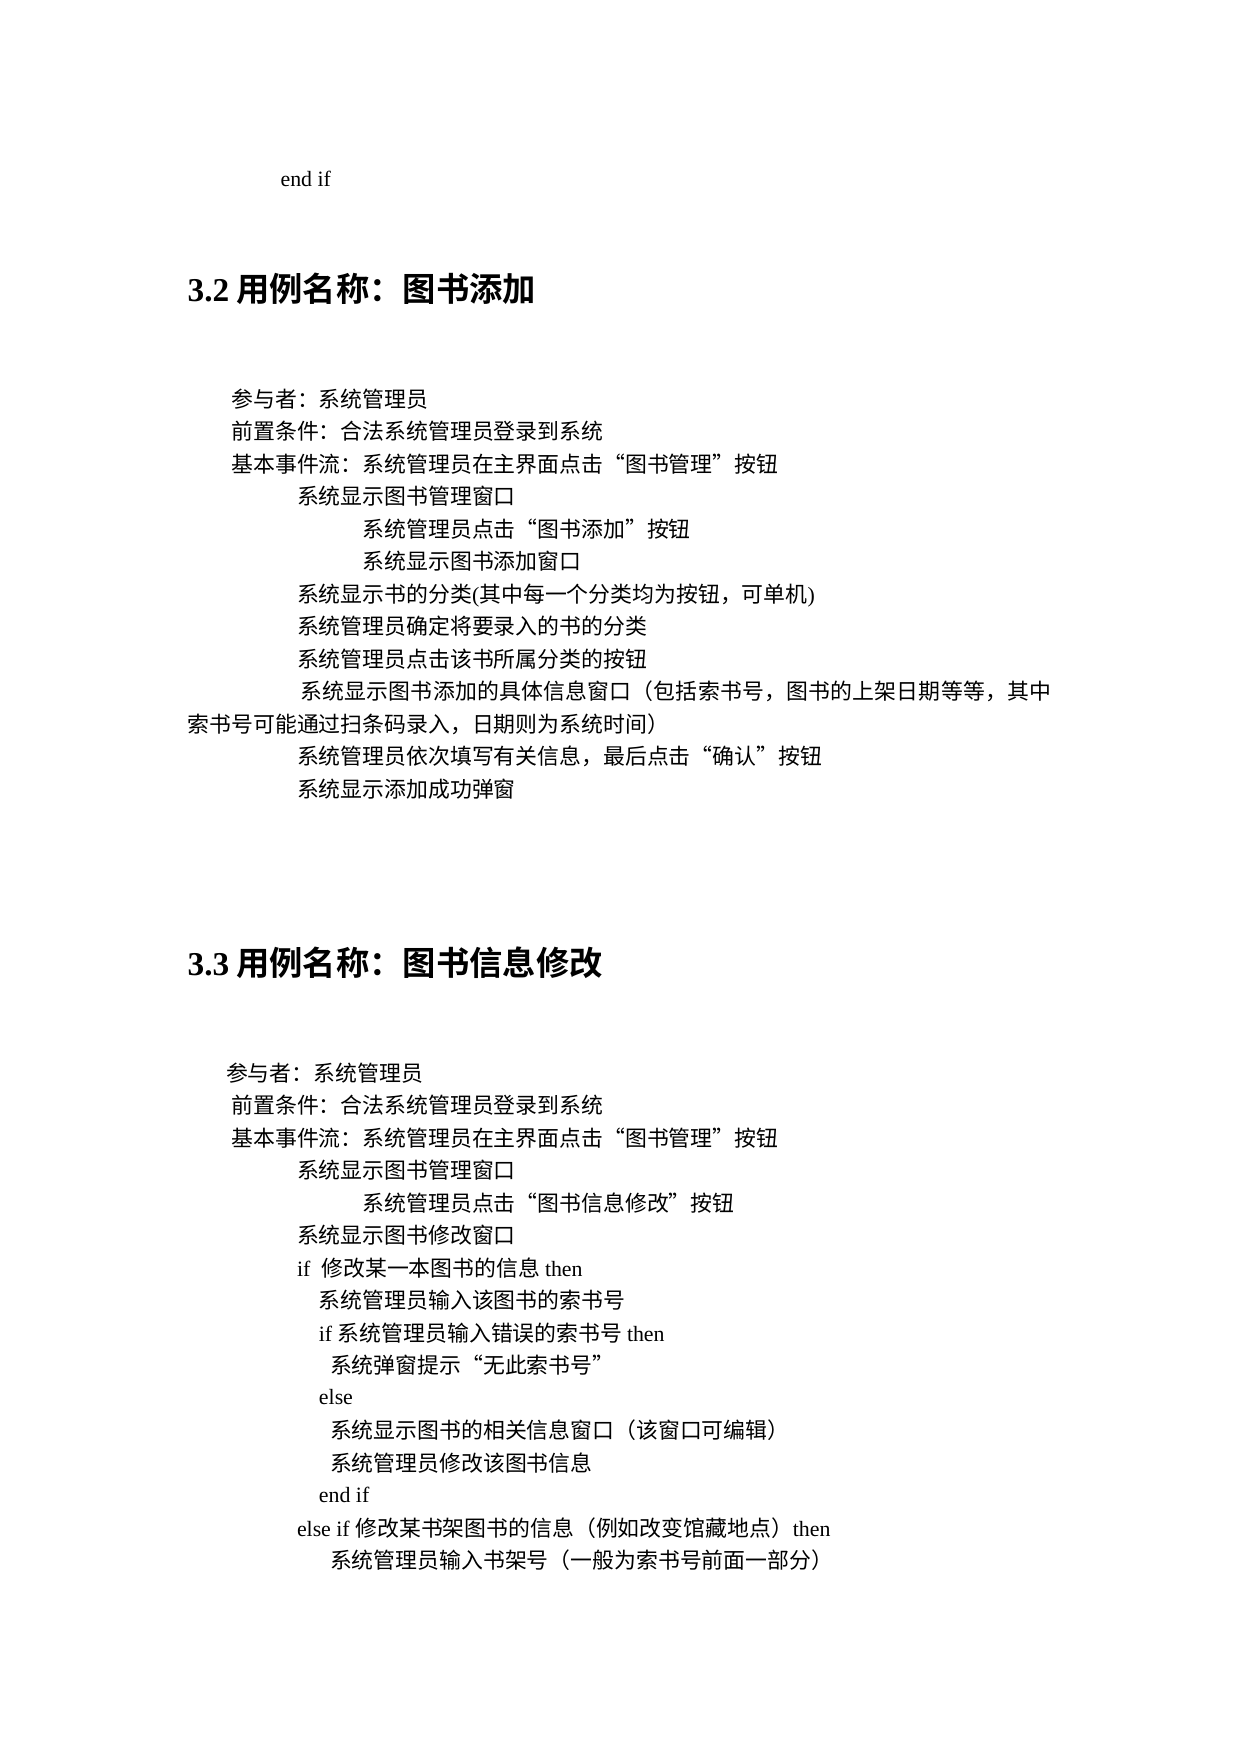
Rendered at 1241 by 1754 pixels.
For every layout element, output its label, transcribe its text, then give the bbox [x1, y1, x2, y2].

text 系统管理员修改该图书信息 [187, 1446, 1053, 1478]
text 前置条件：合法系统管理员登录到系统 [187, 414, 1053, 446]
text 系统弹窗提示“无此索书号” [187, 1348, 1053, 1381]
text 系统显示图书添加的具体信息窗口（包括索书号，图书的上架日期等等，其中索书号可能通过扫条码录入，日期则为系统时间） [187, 674, 1053, 739]
text else [187, 1381, 1053, 1413]
text 系统管理员依次填写有关信息，最后点击“确认”按钮 [187, 739, 1053, 771]
text 系统管理员确定将要录入的书的分类 [187, 609, 1053, 641]
text if 修改某一本图书的信息 then [187, 1251, 1053, 1283]
text end if [187, 162, 1053, 194]
text 系统显示图书添加窗口 [187, 544, 1053, 576]
text 系统显示图书修改窗口 [187, 1218, 1053, 1251]
text 前置条件：合法系统管理员登录到系统 [187, 1088, 1053, 1121]
text 系统显示图书管理窗口 [187, 1153, 1053, 1186]
text 系统管理员点击“图书信息修改”按钮 [187, 1186, 1053, 1218]
subtitle 3.3用例名称：图书信息修改 [187, 928, 1053, 993]
text 参与者：系统管理员 [187, 381, 1053, 414]
text else if 修改某书架图书的信息（例如改变馆藏地点）then [187, 1511, 1053, 1543]
text 系统管理员点击“图书添加”按钮 [187, 511, 1053, 544]
text 系统显示图书管理窗口 [187, 479, 1053, 511]
text 系统管理员输入书架号（一般为索书号前面一部分） [187, 1543, 1053, 1576]
text 系统管理员输入该图书的索书号 [187, 1283, 1053, 1316]
text 系统显示图书的相关信息窗口（该窗口可编辑） [187, 1413, 1053, 1446]
text 基本事件流：系统管理员在主界面点击“图书管理”按钮 [187, 446, 1053, 479]
subtitle 3.2用例名称：图书添加 [187, 254, 1053, 319]
text end if [187, 1478, 1053, 1511]
text 系统管理员点击该书所属分类的按钮 [187, 641, 1053, 674]
text 系统显示书的分类(其中每一个分类均为按钮，可单机) [187, 576, 1053, 609]
text 基本事件流：系统管理员在主界面点击“图书管理”按钮 [187, 1121, 1053, 1153]
text 系统显示添加成功弹窗 [187, 771, 1053, 804]
text if 系统管理员输入错误的索书号 then [187, 1316, 1053, 1348]
text 参与者：系统管理员 [187, 1056, 1053, 1088]
